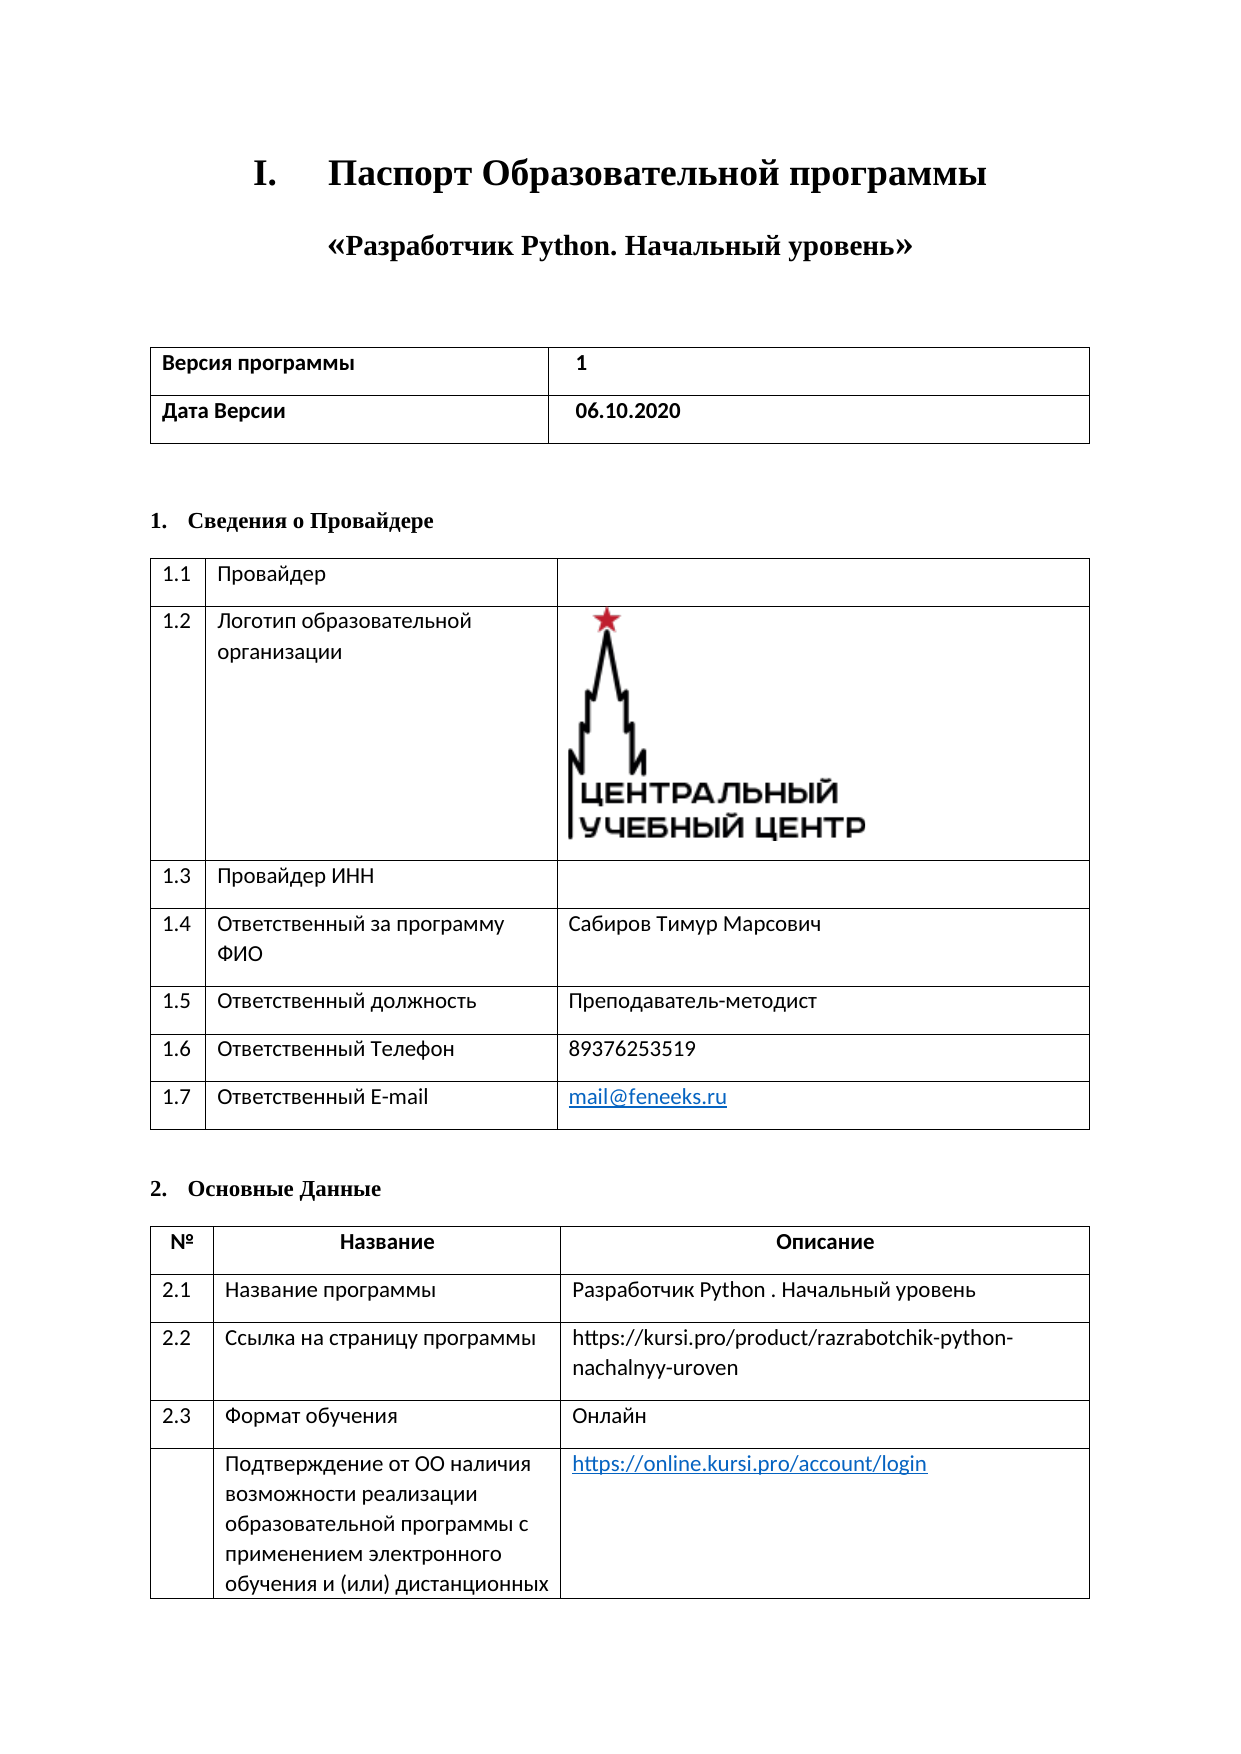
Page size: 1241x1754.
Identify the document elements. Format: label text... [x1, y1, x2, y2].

table_cell Формат обучения [214, 1401, 560, 1448]
table_cell https://kursi.pro/product/razrabotchik-python-nachalnyy-uroven [561, 1323, 1089, 1400]
table_cell 89376253519 [558, 1035, 1089, 1081]
table_cell [151, 1449, 213, 1598]
list Паспорт Образовательной программы [150, 150, 1090, 193]
table_header Провайдер [206, 559, 557, 606]
table_cell Ссылка на страницу программы [214, 1323, 560, 1400]
table_cell Онлайн [561, 1401, 1089, 1448]
table_cell Дата Версии [151, 396, 548, 442]
table_header 1.1 [151, 559, 205, 606]
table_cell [214, 1449, 560, 1598]
table_cell Преподаватель-методист [558, 987, 1089, 1033]
table_cell Провайдер ИНН [206, 861, 557, 908]
table_header Версия программы [151, 348, 548, 395]
list Сведения о Провайдере [150, 507, 1090, 533]
table_header 1 [549, 348, 1089, 395]
table_cell 06.10.2020 [549, 396, 1089, 442]
picture [568, 606, 866, 841]
table_cell 1.4 [151, 909, 205, 986]
table_header [558, 559, 1089, 606]
table_cell 1.6 [151, 1035, 205, 1081]
table_cell Ответственный Е-mail [206, 1082, 557, 1129]
table_cell Ответственный Телефон [206, 1035, 557, 1081]
table_cell Ответственный за программу ФИО [206, 909, 557, 986]
table_cell 2.3 [151, 1401, 213, 1448]
table_cell Название программы [214, 1275, 560, 1322]
table_cell 1.2 [151, 607, 205, 860]
table_cell 2.1 [151, 1275, 213, 1322]
list Основные Данные [150, 1175, 1090, 1202]
table_cell Сабиров Тимур Марсович [558, 909, 1089, 986]
table_cell 1.7 [151, 1082, 205, 1129]
table_cell Разработчик Python . Начальный уровень [561, 1275, 1089, 1322]
text «Разработчик Python. Начальный уровень» [150, 220, 1090, 263]
table_header Название [214, 1227, 560, 1274]
table_cell mail@feneeks.ru [558, 1082, 1089, 1129]
table_cell [558, 861, 1089, 908]
table_cell Логотип образовательной организации [206, 607, 557, 860]
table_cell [561, 1449, 1089, 1598]
table_cell 2.2 [151, 1323, 213, 1400]
table_cell [558, 607, 1089, 860]
table_header Описание [561, 1227, 1089, 1274]
table_cell 1.3 [151, 861, 205, 908]
table_header № [151, 1227, 213, 1274]
table_cell 1.5 [151, 987, 205, 1033]
table_cell Ответственный должность [206, 987, 557, 1033]
